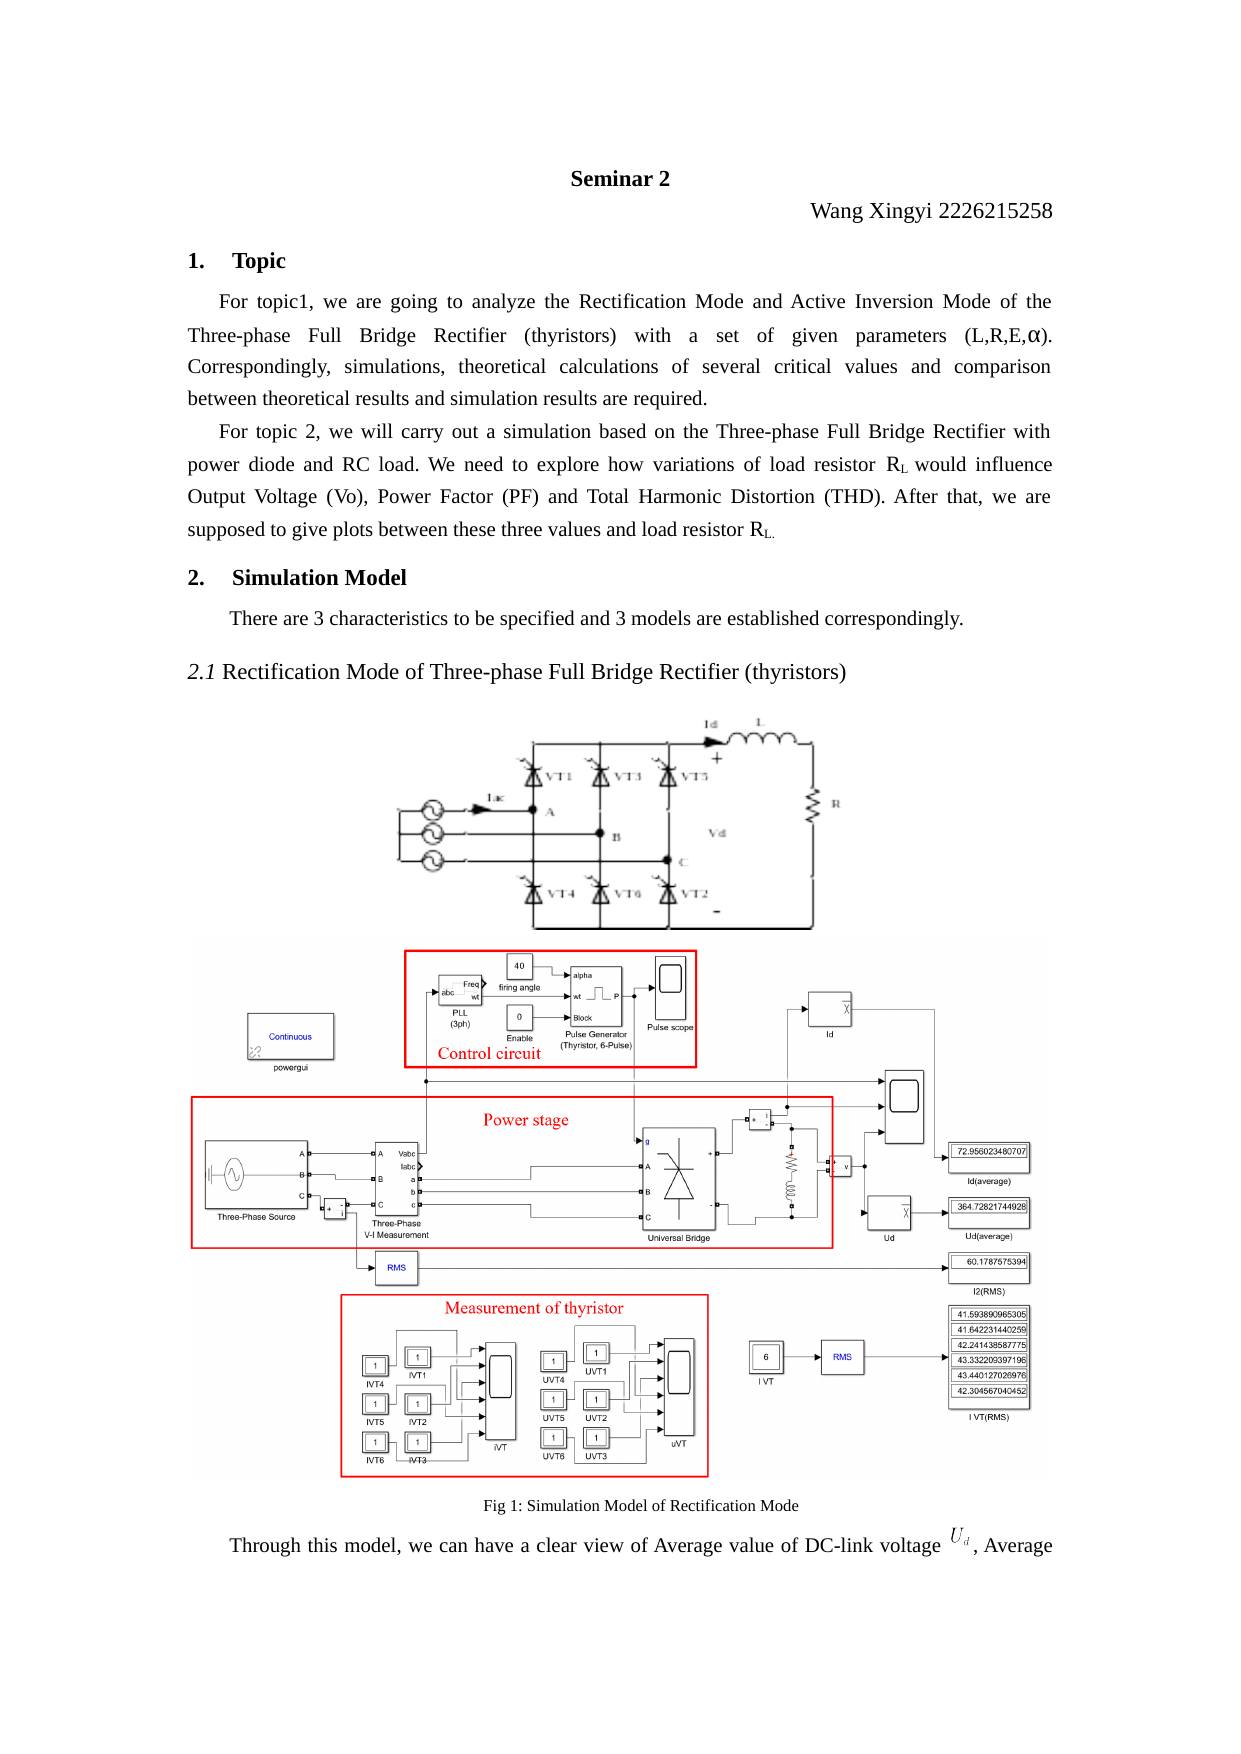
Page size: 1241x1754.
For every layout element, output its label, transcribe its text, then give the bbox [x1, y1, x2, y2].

text For topic 2, we will carry out a simulation based on the Three-phase Full Bridge Rectifier with power diode and RC load. We need to explore how variations of load resistor RL would influence Output Voltage (Vo), Power Factor (PF) and Total Harmonic Distortion (THD). After that, we are supposed to give plots between these three values and load resistor RL. [187, 414, 1053, 544]
text Wang Xingyi 2226215258 [187, 194, 1053, 227]
text Fig 1: Simulation Model of Rectification Mode [187, 1489, 1053, 1521]
text For topic1, we are going to analyze the Rectification Mode and Active Inversion Mode of the Three-phase Full Bridge Rectifier (thyristors) with a set of given parameters (L,R,E,α). Correspondingly, simulations, theoretical calculations of several critical values and comparison between theoretical results and simulation results are required. [187, 284, 1053, 414]
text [187, 1521, 1053, 1586]
subtitle Simulation Model [187, 561, 1053, 594]
text There are 3 characteristics to be specified and 3 models are established correspondingly. [187, 602, 1053, 634]
picture [187, 936, 1053, 1482]
subtitle Topic [187, 244, 1053, 276]
text Seminar 2 [187, 162, 1053, 194]
subtitle 2.1 Rectification Mode of Three-phase Full Bridge Rectifier (thyristors) [187, 655, 1053, 688]
